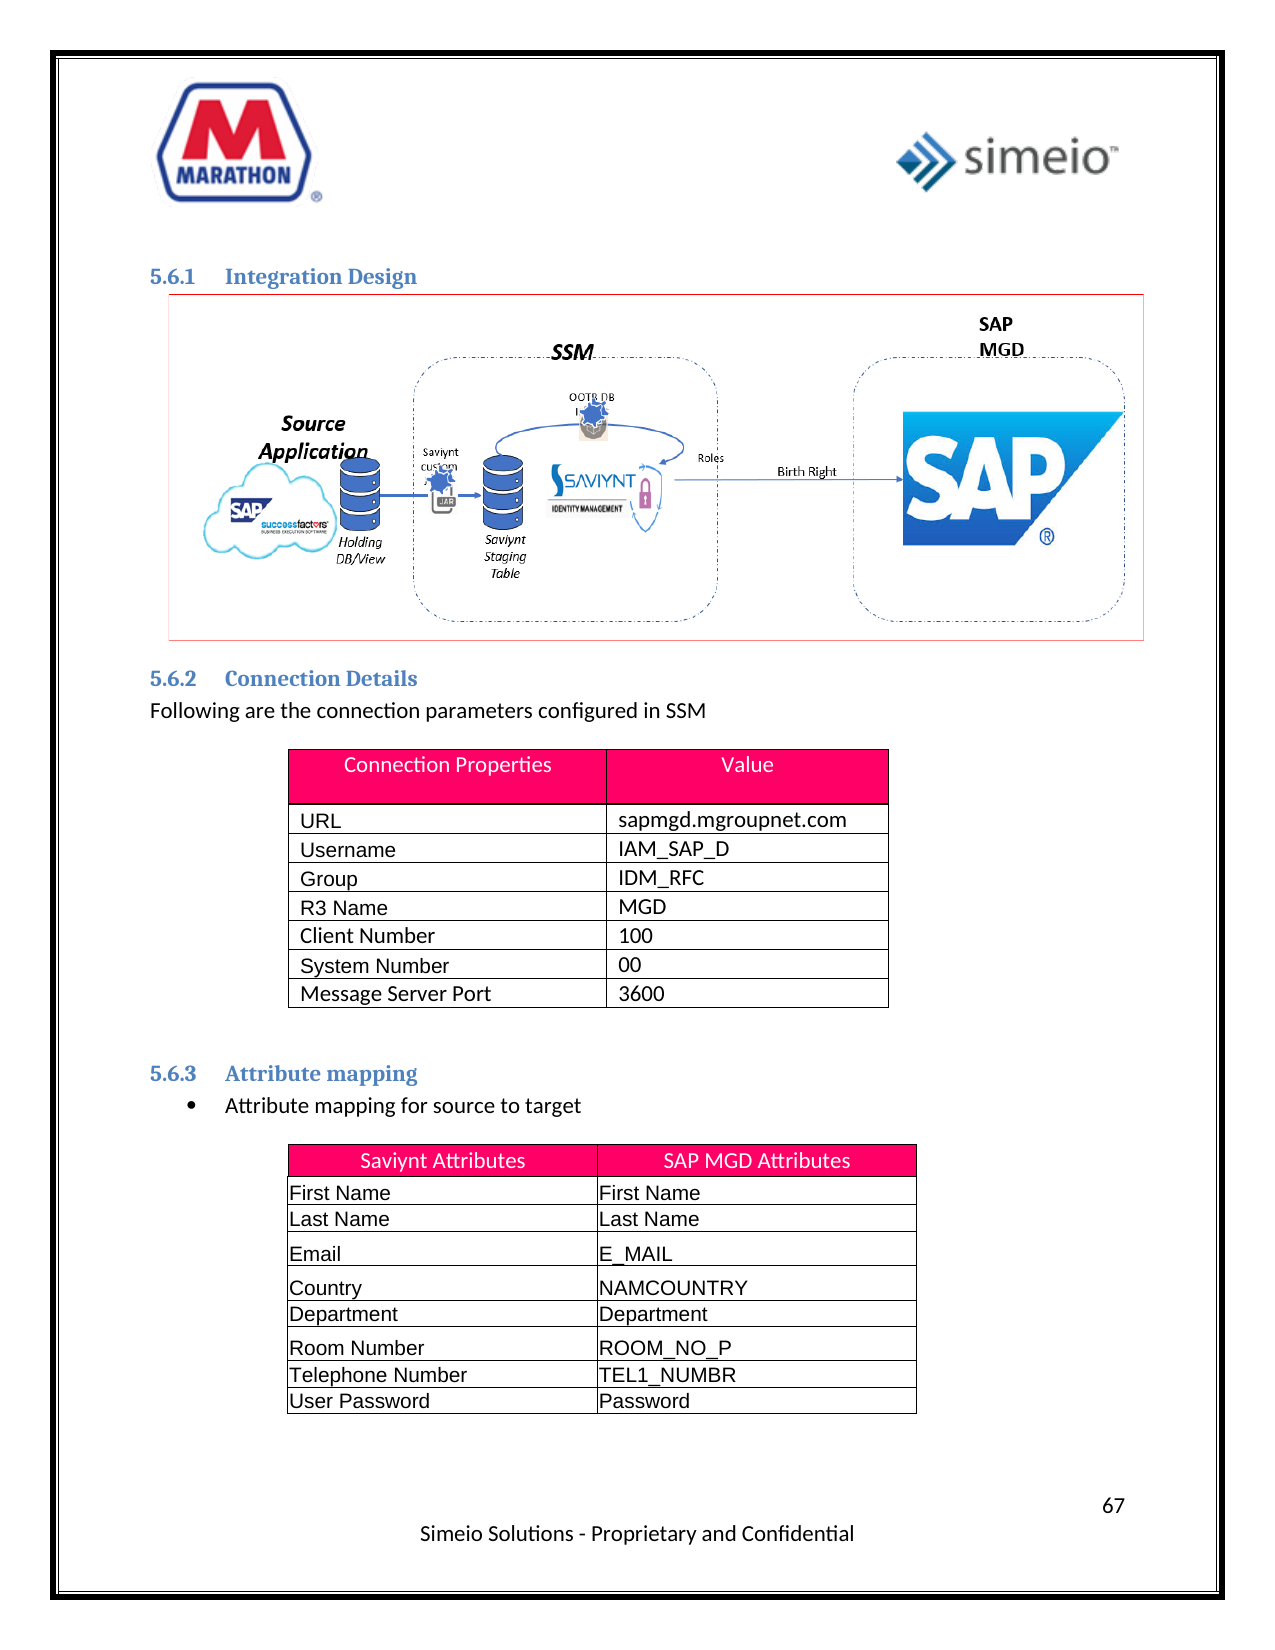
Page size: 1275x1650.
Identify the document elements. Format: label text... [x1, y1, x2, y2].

table_cell Telephone Number [288, 1361, 597, 1387]
table_cell Last Name [598, 1205, 916, 1231]
subtitle Attribute mapping [150, 1061, 1125, 1087]
table_cell 3600 [607, 979, 888, 1007]
table_header Value [607, 750, 888, 803]
picture [150, 76, 324, 208]
table_cell NAMCOUNTRY [598, 1266, 916, 1299]
table_cell ROOM_NO_P [598, 1327, 916, 1360]
table_cell User Password [288, 1388, 597, 1413]
picture [895, 115, 1119, 208]
table_header URL [289, 805, 606, 833]
table_cell Department [598, 1301, 916, 1326]
list Attribute mapping for source to target [187, 1091, 1125, 1119]
table_cell Room Number [288, 1327, 597, 1360]
table_cell E_MAIL [598, 1232, 916, 1265]
table_cell Department [288, 1301, 597, 1326]
table_cell Email [288, 1232, 597, 1265]
table_cell Username [289, 834, 606, 862]
table_cell First Name [288, 1177, 597, 1204]
table_header SAP MGD Attributes [598, 1145, 916, 1176]
table_cell Client Number [289, 921, 606, 949]
table_cell Message Server Port [289, 979, 606, 1007]
text Following are the connection parameters configured in SSM [150, 696, 1125, 724]
table_header Connection Properties [289, 750, 606, 803]
subtitle Connection Details [150, 666, 1125, 692]
table_cell System Number [289, 950, 606, 978]
table_cell R3 Name [289, 892, 606, 920]
table_cell First Name [598, 1177, 916, 1204]
table_cell TEL1_NUMBR [598, 1361, 916, 1387]
table_header Saviynt Attributes [289, 1145, 597, 1176]
table_header sapmgd.mgroupnet.com [607, 805, 888, 833]
table_cell IDM_RFC [607, 863, 888, 891]
table_cell Password [598, 1388, 916, 1413]
table_cell MGD [607, 892, 888, 920]
table_cell IAM_SAP_D [607, 834, 888, 862]
subtitle Integration Design [150, 264, 1125, 290]
table_cell Last Name [288, 1205, 597, 1231]
table_cell 00 [607, 950, 888, 978]
table_cell Group [289, 863, 606, 891]
table_cell Country [288, 1266, 597, 1299]
table_cell 100 [607, 921, 888, 949]
